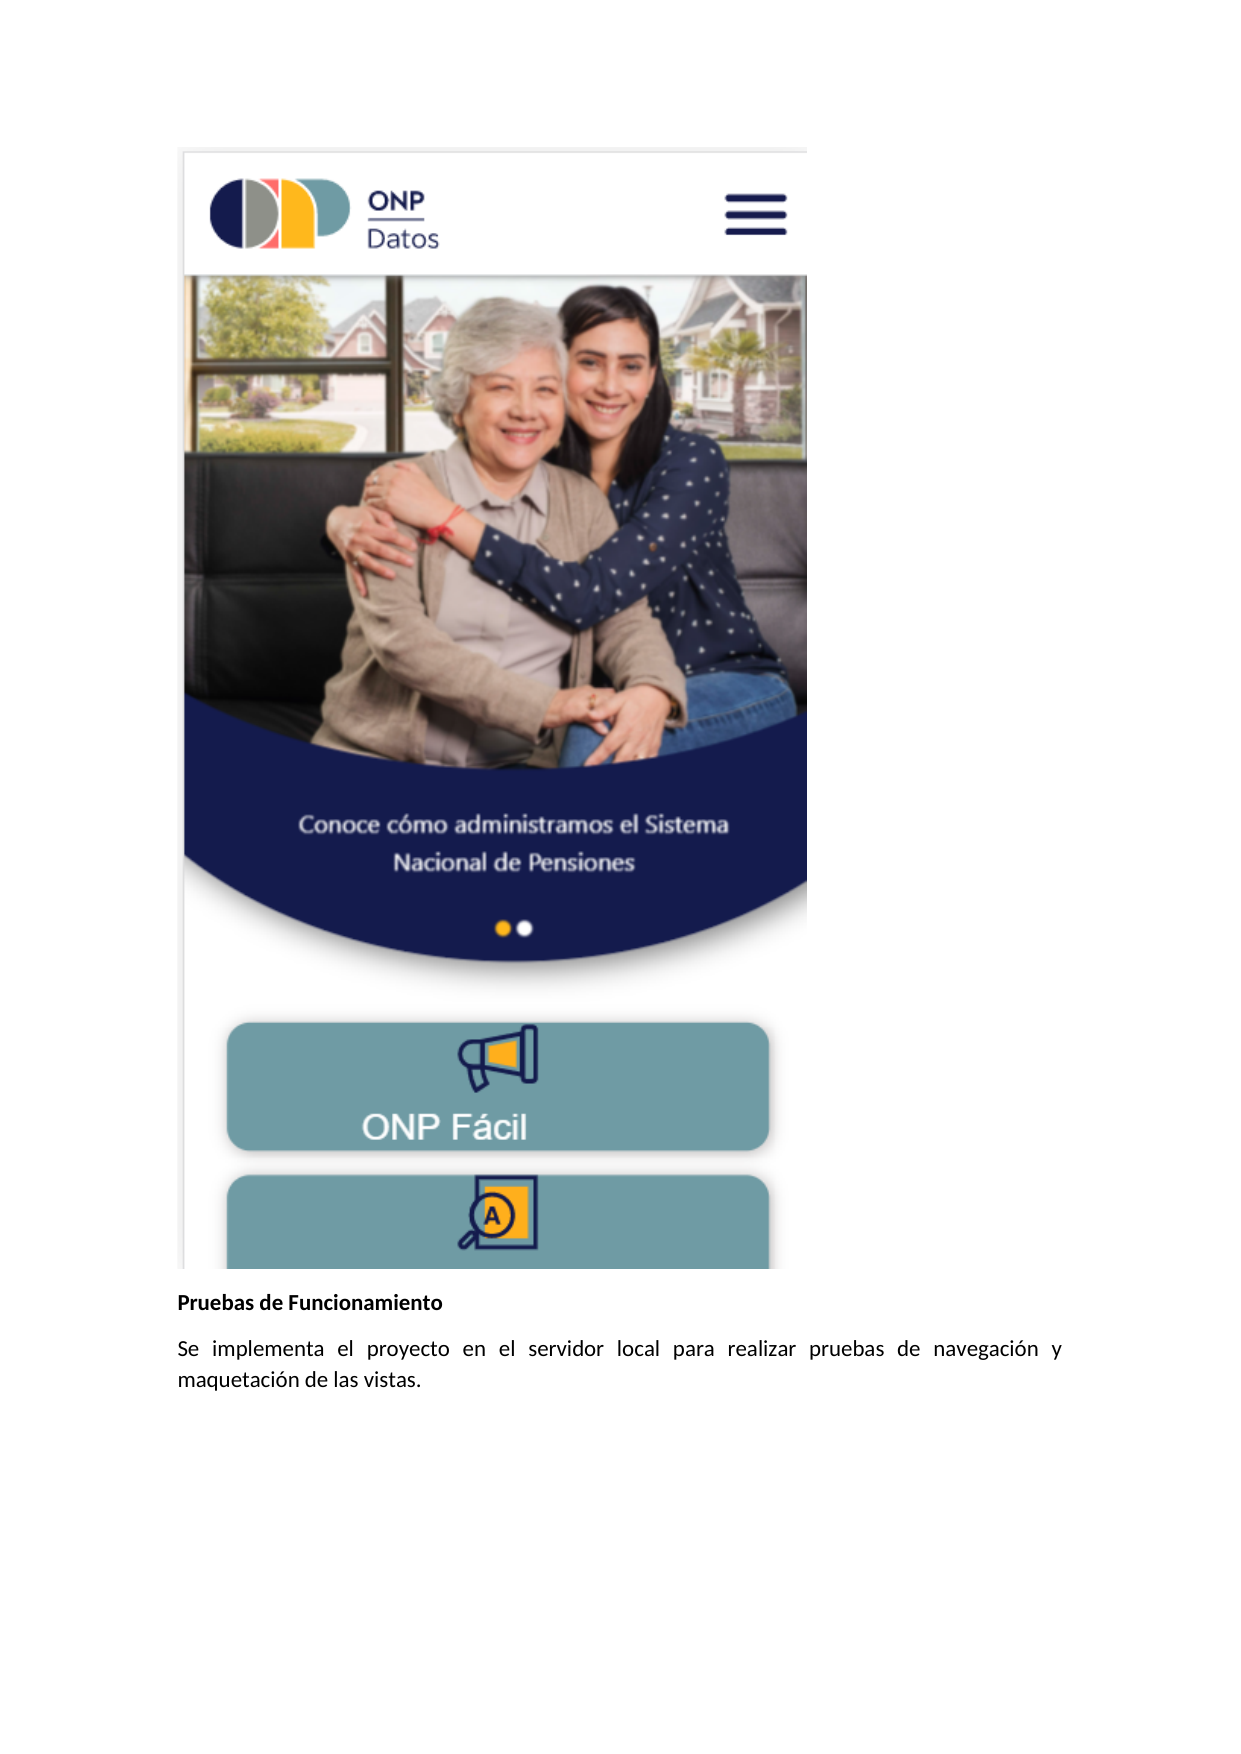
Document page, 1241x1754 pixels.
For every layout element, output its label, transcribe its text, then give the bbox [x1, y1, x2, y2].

text Se implementa el proyecto en el servidor local para realizar pruebas de navegación y maquetación de las vistas. [177, 1334, 1063, 1393]
text Pruebas de Funcionamiento [177, 1288, 1063, 1316]
picture [177, 147, 807, 1269]
